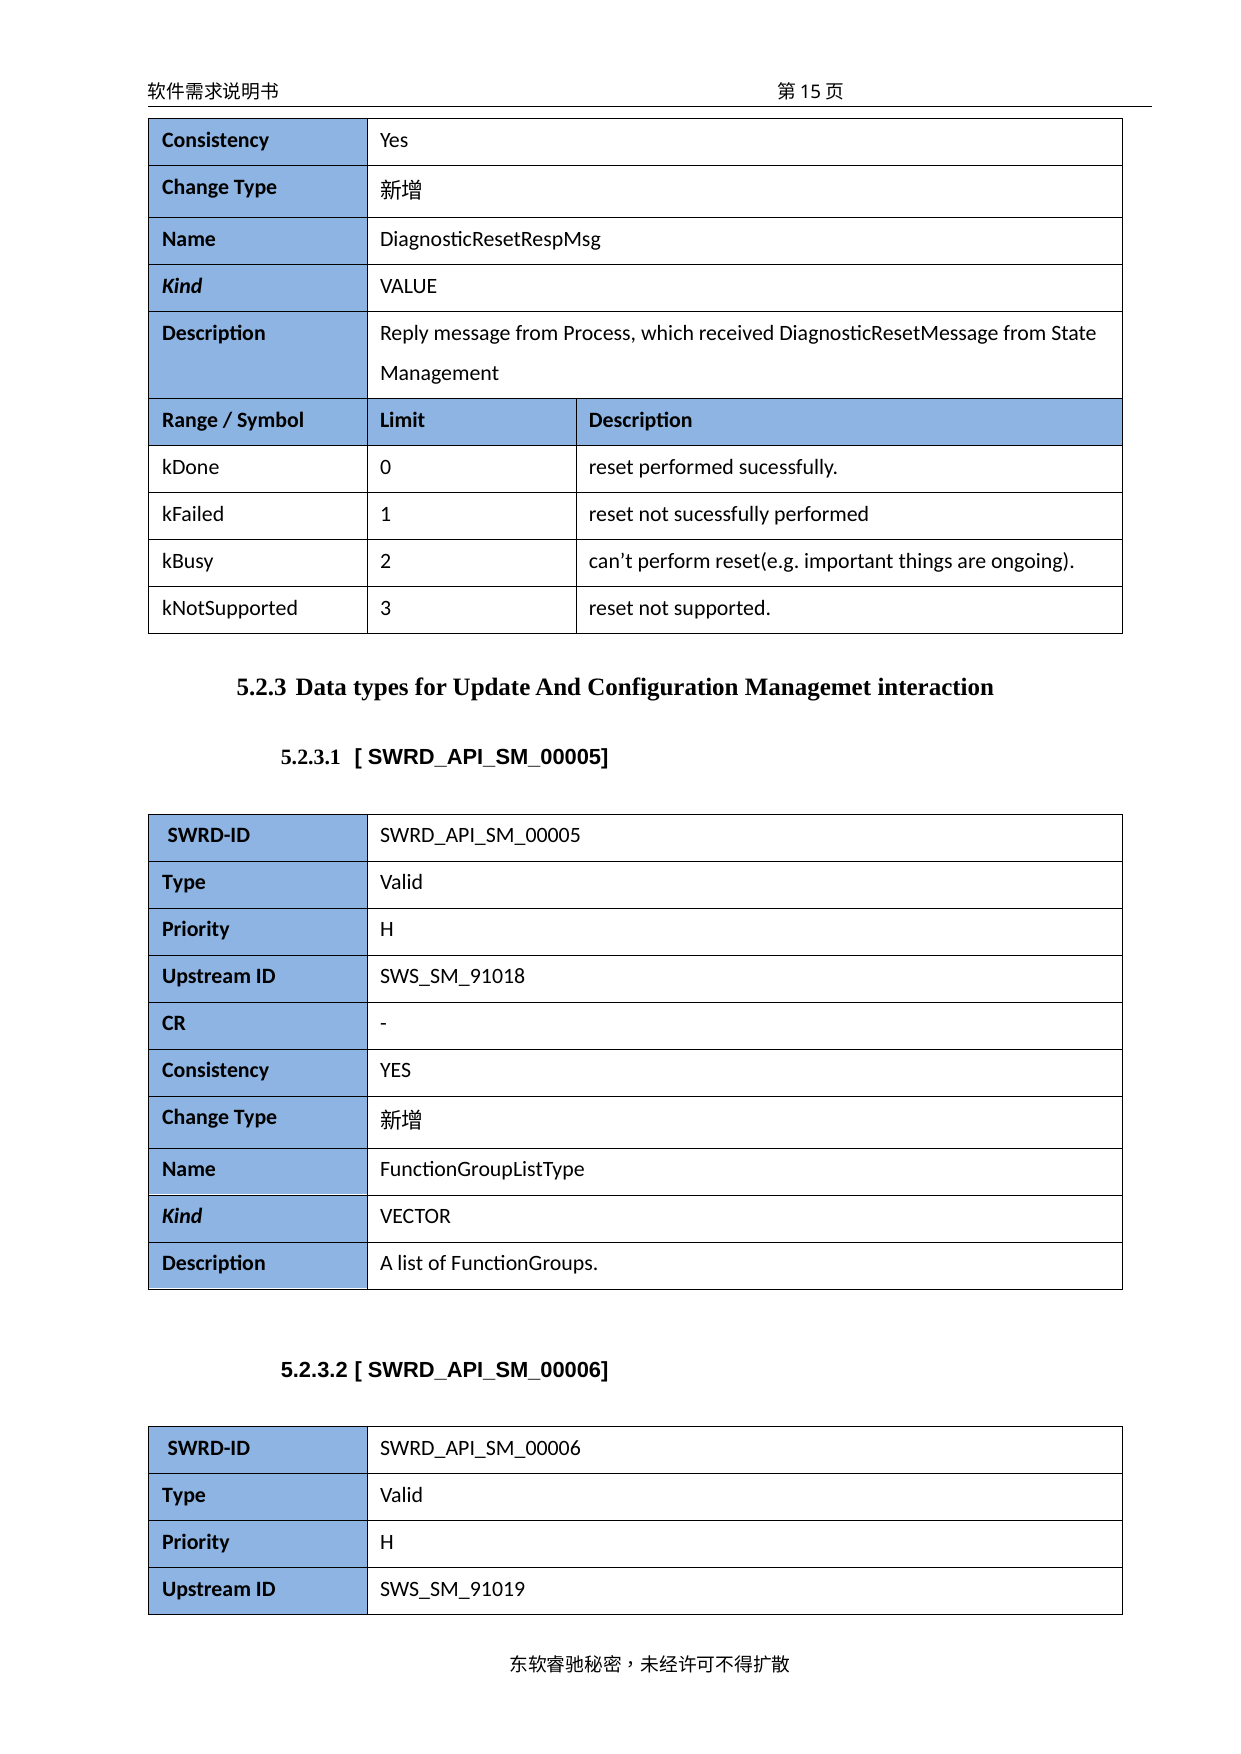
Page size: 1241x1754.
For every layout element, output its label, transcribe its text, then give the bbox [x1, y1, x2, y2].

table_cell 新增 [368, 1097, 1122, 1148]
table_cell Kind [149, 1196, 367, 1242]
table_cell Change Type [149, 166, 367, 217]
table_cell Upstream ID [149, 956, 367, 1002]
table_cell Yes [368, 119, 1122, 165]
table_cell YES [368, 1050, 1122, 1096]
table_cell Description [149, 312, 367, 398]
table_cell DiagnosticResetRespMsg [368, 218, 1122, 264]
table_cell 2 [368, 540, 576, 586]
table_cell - [368, 1003, 1122, 1049]
table_cell Consistency [149, 119, 367, 165]
table_cell Limit [368, 399, 576, 445]
table_header SWRD-ID [149, 815, 367, 861]
table_cell Description [577, 399, 1122, 445]
table_cell Upstream ID [149, 1568, 367, 1614]
table_cell FunctionGroupListType [368, 1149, 1122, 1194]
subtitle [ SWRD_API_SM_00006] [281, 1357, 1152, 1382]
table_cell kBusy [149, 540, 367, 586]
table_cell 0 [368, 446, 576, 492]
subtitle [ SWRD_API_SM_00005] [281, 744, 1152, 769]
table_header SWRD-ID [149, 1427, 367, 1473]
table_cell VALUE [368, 265, 1122, 311]
table_cell Change Type [149, 1097, 367, 1148]
table_cell Consistency [149, 1050, 367, 1096]
table_cell 3 [368, 587, 576, 633]
table_cell VECTOR [368, 1196, 1122, 1242]
table_cell Name [149, 1149, 367, 1194]
table_cell reset not supported. [577, 587, 1122, 633]
table_cell Priority [149, 909, 367, 955]
table_header SWRD_API_SM_00005 [368, 815, 1122, 861]
table_cell kNotSupported [149, 587, 367, 633]
table_cell Priority [149, 1521, 367, 1567]
table_cell Name [149, 218, 367, 264]
table_cell can’t perform reset(e.g. important things are ongoing). [577, 540, 1122, 586]
table_cell Valid [368, 1474, 1122, 1520]
table_cell reset not sucessfully performed [577, 493, 1122, 539]
table_header SWRD_API_SM_00006 [368, 1427, 1122, 1473]
table_cell CR [149, 1003, 367, 1049]
table_cell 1 [368, 493, 576, 539]
table_cell Valid [368, 862, 1122, 908]
table_cell kDone [149, 446, 367, 492]
table_cell Type [149, 1474, 367, 1520]
table_cell Type [149, 862, 367, 908]
table_cell Description [149, 1243, 367, 1288]
table_cell reset performed sucessfully. [577, 446, 1122, 492]
table_cell Reply message from Process, which received DiagnosticResetMessage from State Management [368, 312, 1122, 398]
table_cell kFailed [149, 493, 367, 539]
table_cell 新增 [368, 166, 1122, 217]
table_cell A list of FunctionGroups. [368, 1243, 1122, 1288]
table_cell H [368, 909, 1122, 955]
subtitle Data types for Update And Configuration Managemet interaction [236, 672, 1152, 701]
table_cell Kind [149, 265, 367, 311]
table_cell SWS_SM_91018 [368, 956, 1122, 1002]
table_cell SWS_SM_91019 [368, 1568, 1122, 1614]
table_cell H [368, 1521, 1122, 1567]
